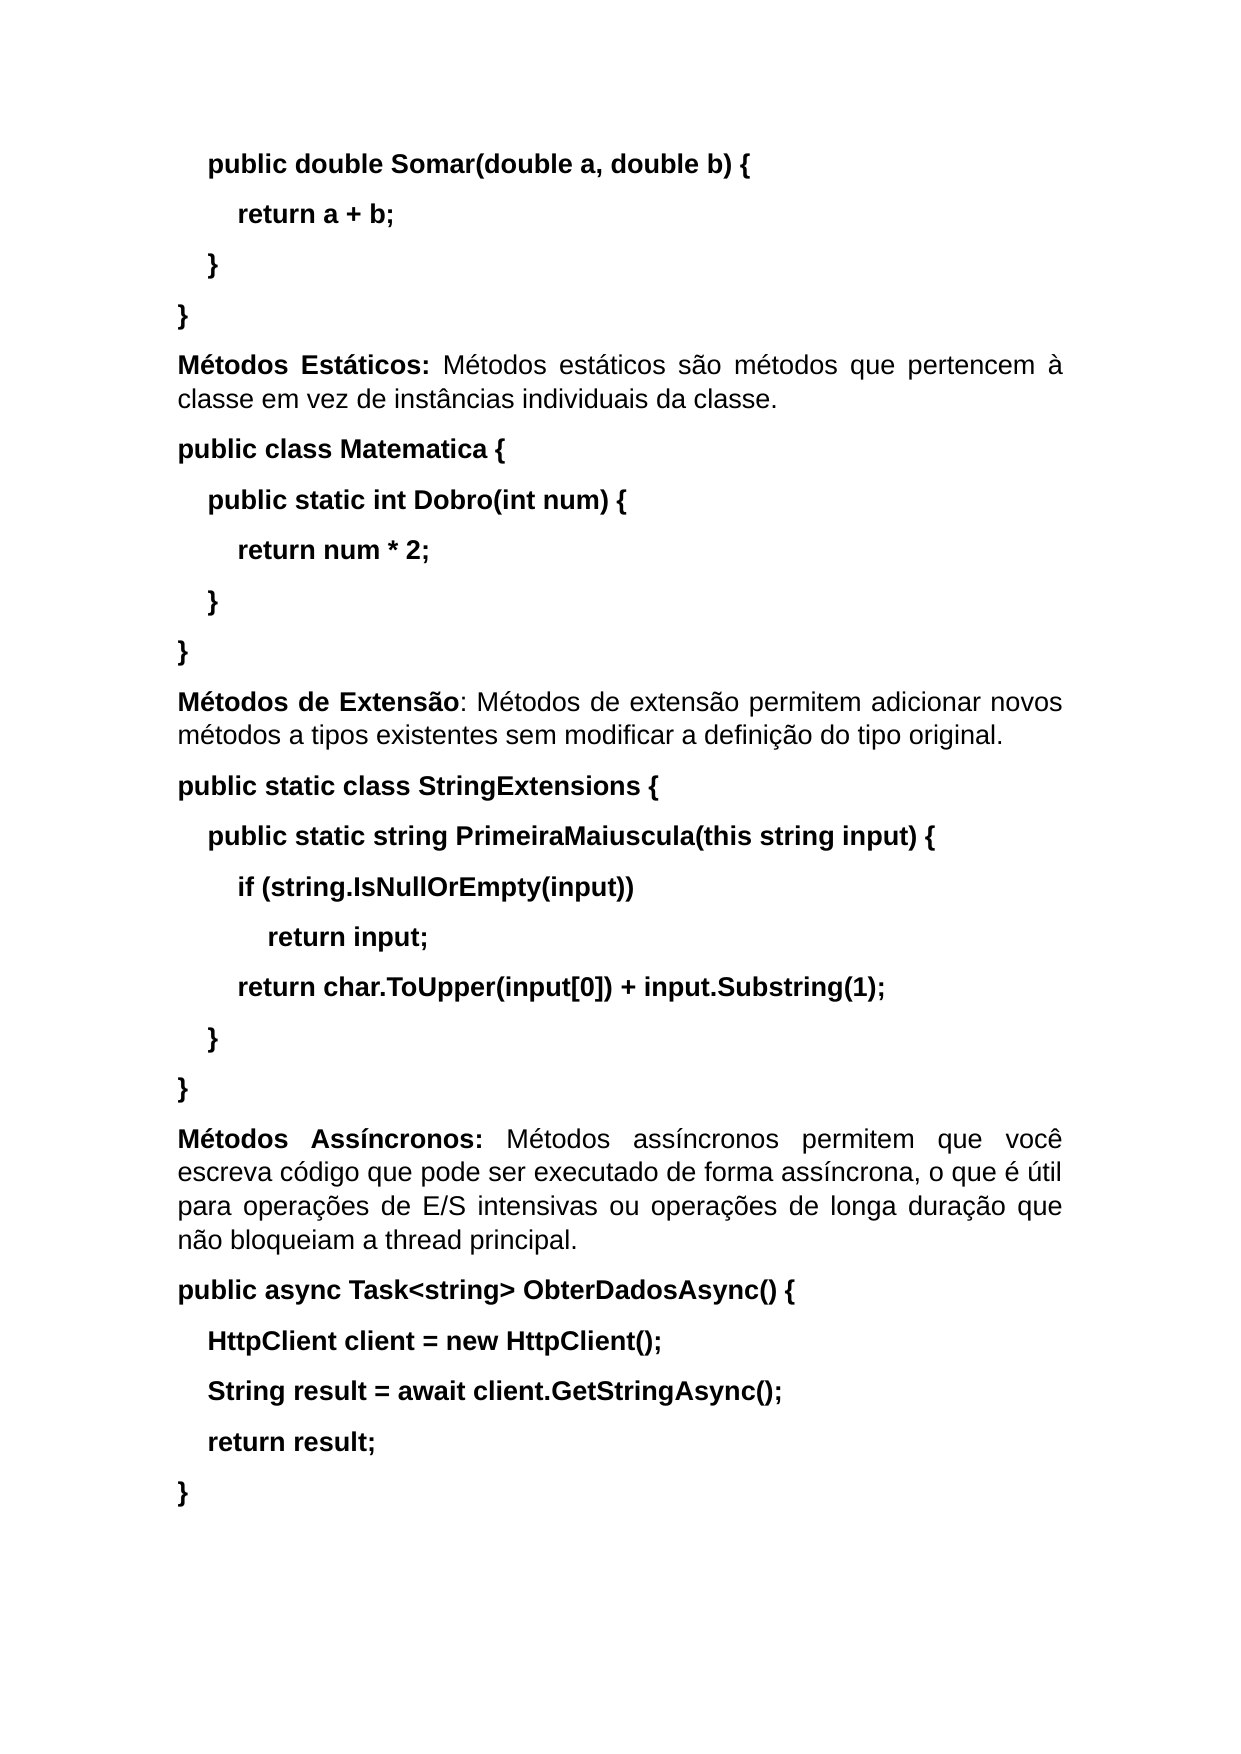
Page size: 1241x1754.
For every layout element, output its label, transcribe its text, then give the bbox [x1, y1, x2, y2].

text return result; [177, 1426, 1063, 1457]
text return input; [177, 921, 1063, 952]
text } [177, 1022, 1063, 1053]
text return num * 2; [177, 534, 1063, 566]
text return char.ToUpper(input[0]) + input.Substring(1); [177, 971, 1063, 1003]
text } [177, 1476, 1063, 1507]
text Métodos de Extensão: Métodos de extensão permitem adicionar novos métodos a tipos existentes sem modificar a definição do tipo original. [177, 686, 1063, 751]
text } [177, 585, 1063, 616]
text } [177, 1072, 1063, 1103]
text return a + b; [177, 198, 1063, 229]
text } [177, 635, 1063, 666]
text public static int Dobro(int num) { [177, 484, 1063, 515]
text public double Somar(double a, double b) { [177, 148, 1063, 179]
text public class Matematica { [177, 433, 1063, 465]
text String result = await client.GetStringAsync(); [177, 1375, 1063, 1406]
text HttpClient client = new HttpClient(); [177, 1325, 1063, 1356]
text } [177, 248, 1063, 280]
text } [177, 299, 1063, 330]
text Métodos Estáticos: Métodos estáticos são métodos que pertencem à classe em vez de instâncias individuais da classe. [177, 349, 1063, 414]
text public async Task<string> ObterDadosAsync() { [177, 1274, 1063, 1306]
text public static class StringExtensions { [177, 770, 1063, 801]
text Métodos Assíncronos: Métodos assíncronos permitem que você escreva código que pode ser executado de forma assíncrona, o que é útil para operações de E/S intensivas ou operações de longa duração que não bloqueiam a thread principal. [177, 1123, 1063, 1255]
text public static string PrimeiraMaiuscula(this string input) { [177, 820, 1063, 851]
text if (string.IsNullOrEmpty(input)) [177, 871, 1063, 902]
